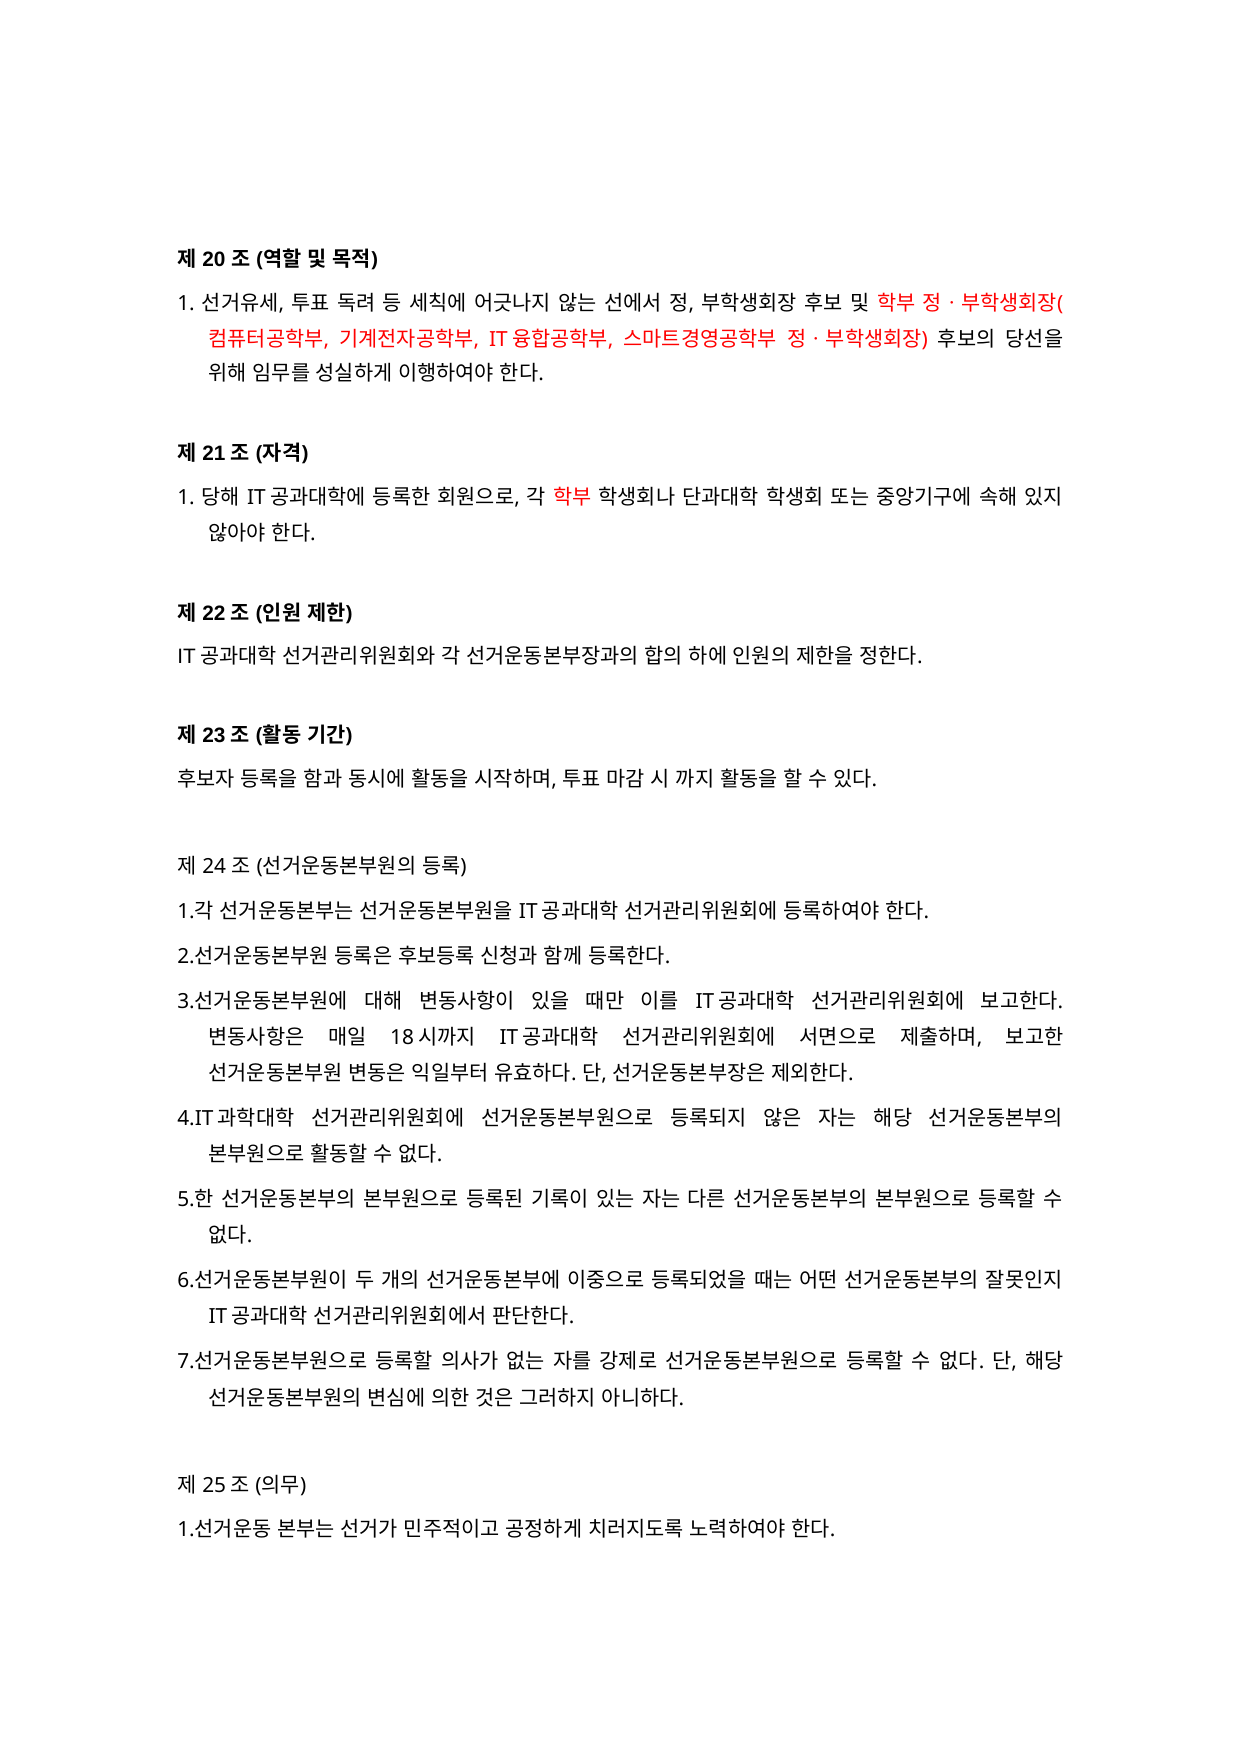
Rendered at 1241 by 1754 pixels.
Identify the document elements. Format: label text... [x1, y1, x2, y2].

list IT과학대학 선거관리위원회에 선거운동본부원으로 등록되지 않은 자는 해당 선거운동본부의 본부원으로 활동할 수 없다. [177, 1101, 1063, 1168]
text 1. 선거유세, 투표 독려 등 세칙에 어긋나지 않는 선에서 정, 부학생회장 후보 및 학부 정ㆍ부학생회장(컴퓨터공학부, 기계전자공학부, IT융합공학부, 스마트경영공학부 정ㆍ부학생회장) 후보의 당선을 위해 임무를 성실하게 이행하여야 한다. [177, 286, 1063, 387]
text 제 25조 (의무) [177, 1468, 1063, 1498]
list 각 선거운동본부는 선거운동본부원을 IT공과대학 선거관리위원회에 등록하여야 한다. [177, 894, 1063, 925]
text 제 23 조 (활동 기간) [177, 720, 1063, 749]
text 제 20 조 (역할 및 목적) [177, 244, 1063, 272]
list 선거운동 본부는 선거가 민주적이고 공정하게 치러지도록 노력하여야 한다. [177, 1512, 1063, 1543]
text 제 22 조 (인원 제한) [177, 598, 1063, 627]
text IT공과대학 선거관리위원회와 각 선거운동본부장과의 합의 하에 인원의 제한을 정한다. [177, 641, 1063, 669]
list 선거운동본부원에 대해 변동사항이 있을 때만 이를 IT공과대학 선거관리위원회에 보고한다. 변동사항은 매일 18시까지 IT공과대학 선거관리위원회에 서면으로 제출하며, 보고한 선거운동본부원 변동은 익일부터 유효하다. 단, 선거운동본부장은 제외한다. [177, 984, 1063, 1087]
text 1. 당해 IT공과대학에 등록한 회원으로, 각 학부 학생회나 단과대학 학생회 또는 중앙기구에 속해 있지 않아야 한다. [177, 480, 1063, 547]
list 한 선거운동본부의 본부원으로 등록된 기록이 있는 자는 다른 선거운동본부의 본부원으로 등록할 수 없다. [177, 1182, 1063, 1249]
list 선거운동본부원 등록은 후보등록 신청과 함께 등록한다. [177, 939, 1063, 969]
text 제 24 조 (선거운동본부원의 등록) [177, 850, 1063, 880]
text 후보자 등록을 함과 동시에 활동을 시작하며, 투표 마감 시 까지 활동을 할 수 있다. [177, 763, 1063, 793]
list 선거운동본부원이 두 개의 선거운동본부에 이중으로 등록되었을 때는 어떤 선거운동본부의 잘못인지 IT공과대학 선거관리위원회에서 판단한다. [177, 1263, 1063, 1330]
list 선거운동본부원으로 등록할 의사가 없는 자를 강제로 선거운동본부원으로 등록할 수 없다. 단, 해당 선거운동본부원의 변심에 의한 것은 그러하지 아니하다. [177, 1344, 1063, 1411]
text 제 21 조 (자격) [177, 438, 1063, 466]
